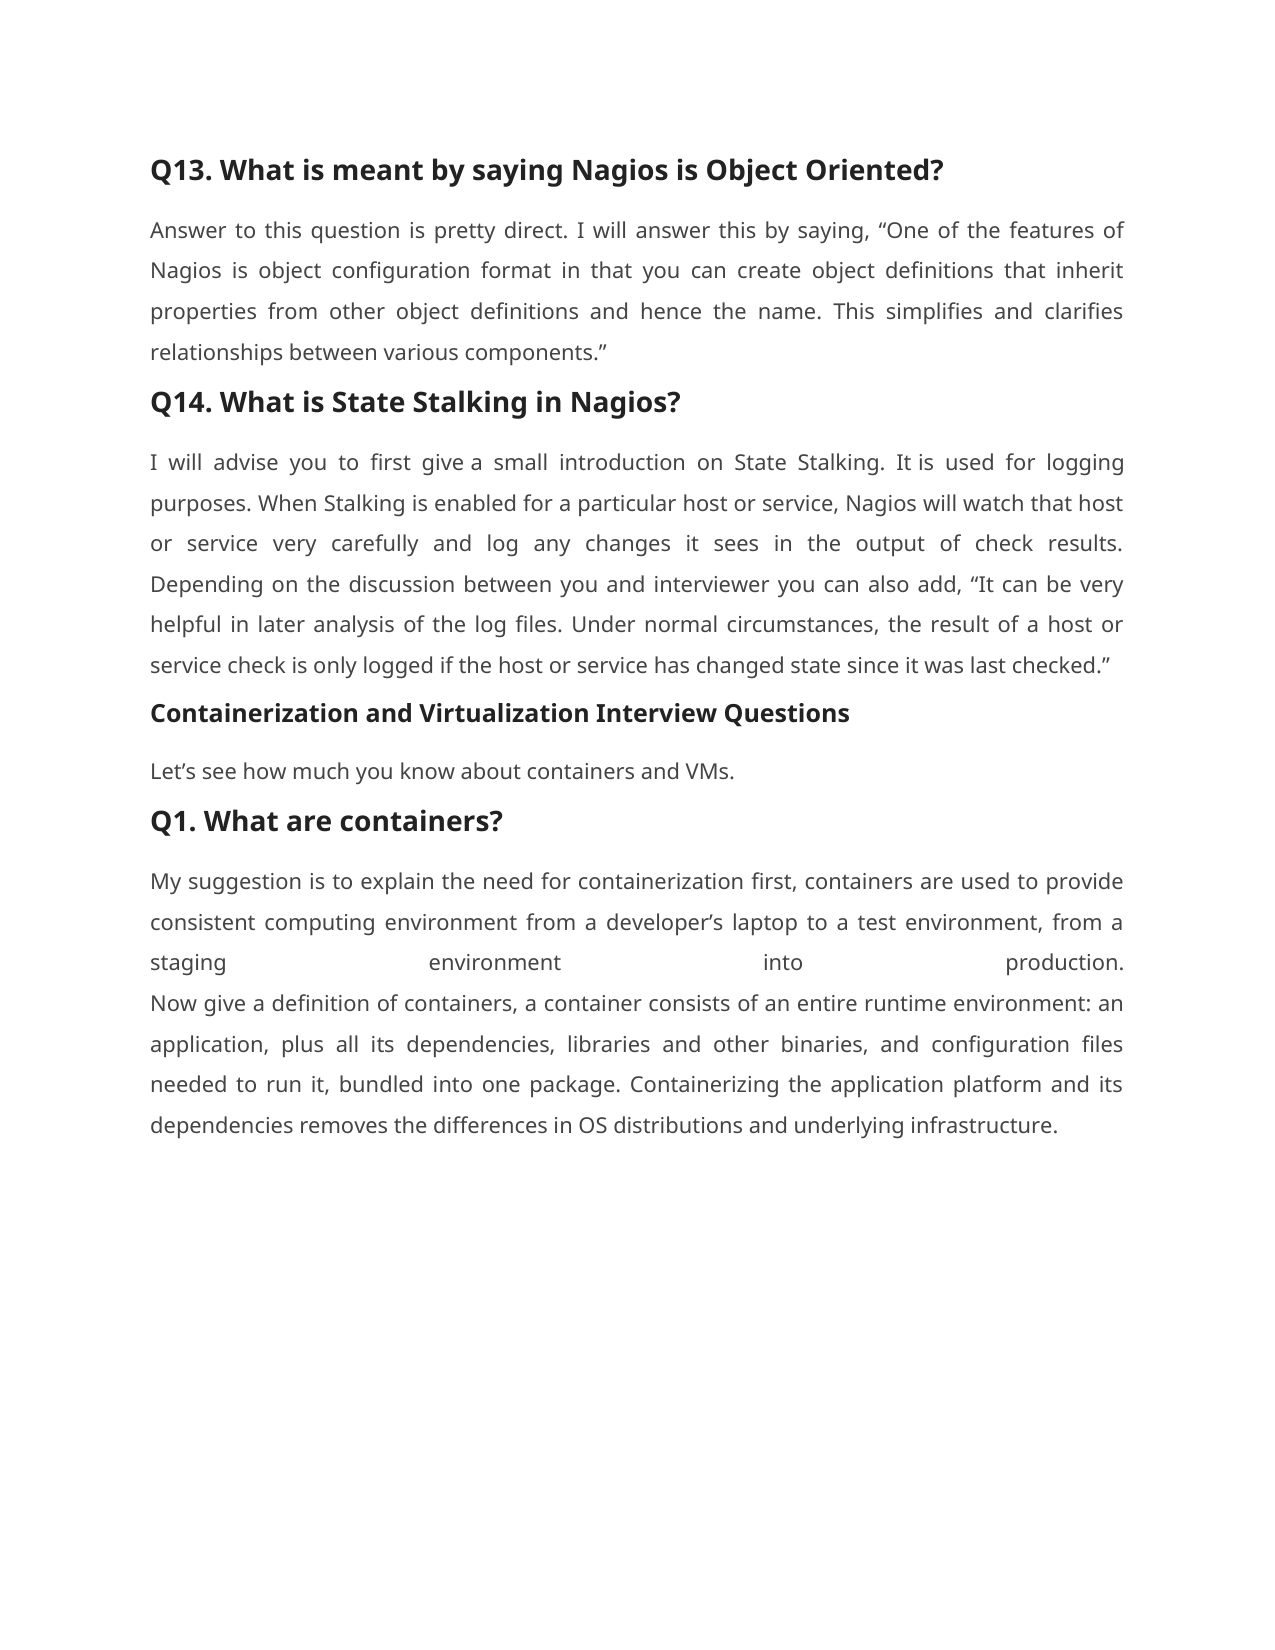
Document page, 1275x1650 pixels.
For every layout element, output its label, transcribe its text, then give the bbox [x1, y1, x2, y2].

text Containerization and Virtualization Interview Questions [150, 695, 1125, 729]
text I will advise you to first give a small introduction on State Stalking. It is used for logging purposes. When Stalking is enabled for a particular host or service, Nagios will watch that host or service very carefully and log any changes it sees in the output of check results. Depending on the discussion between you and interviewer you can also add, “It can be very helpful in later analysis of the log files. Under normal circumstances, the result of a host or service check is only logged if the host or service has changed state since it was last checked.” [150, 436, 1125, 680]
text Let’s see how much you know about containers and VMs. [150, 745, 1125, 786]
text Q1. What are containers? [150, 801, 1125, 840]
text Q14. What is State Stalking in Nagios? [150, 382, 1125, 420]
text My suggestion is to explain the need for containerization first, containers are used to provide consistent computing environment from a developer’s laptop to a test environment, from a staging environment into production. Now give a definition of containers, a container consists of an entire runtime environment: an application, plus all its dependencies, libraries and other binaries, and configuration files needed to run it, bundled into one package. Containerizing the application platform and its dependencies removes the differences in OS distributions and underlying infrastructure. [150, 855, 1125, 1140]
text Answer to this question is pretty direct. I will answer this by saying, “One of the features of Nagios is object configuration format in that you can create object definitions that inherit properties from other object definitions and hence the name. This simplifies and clarifies relationships between various components.” [150, 204, 1125, 366]
text Q13. What is meant by saying Nagios is Object Oriented? [150, 150, 1125, 188]
